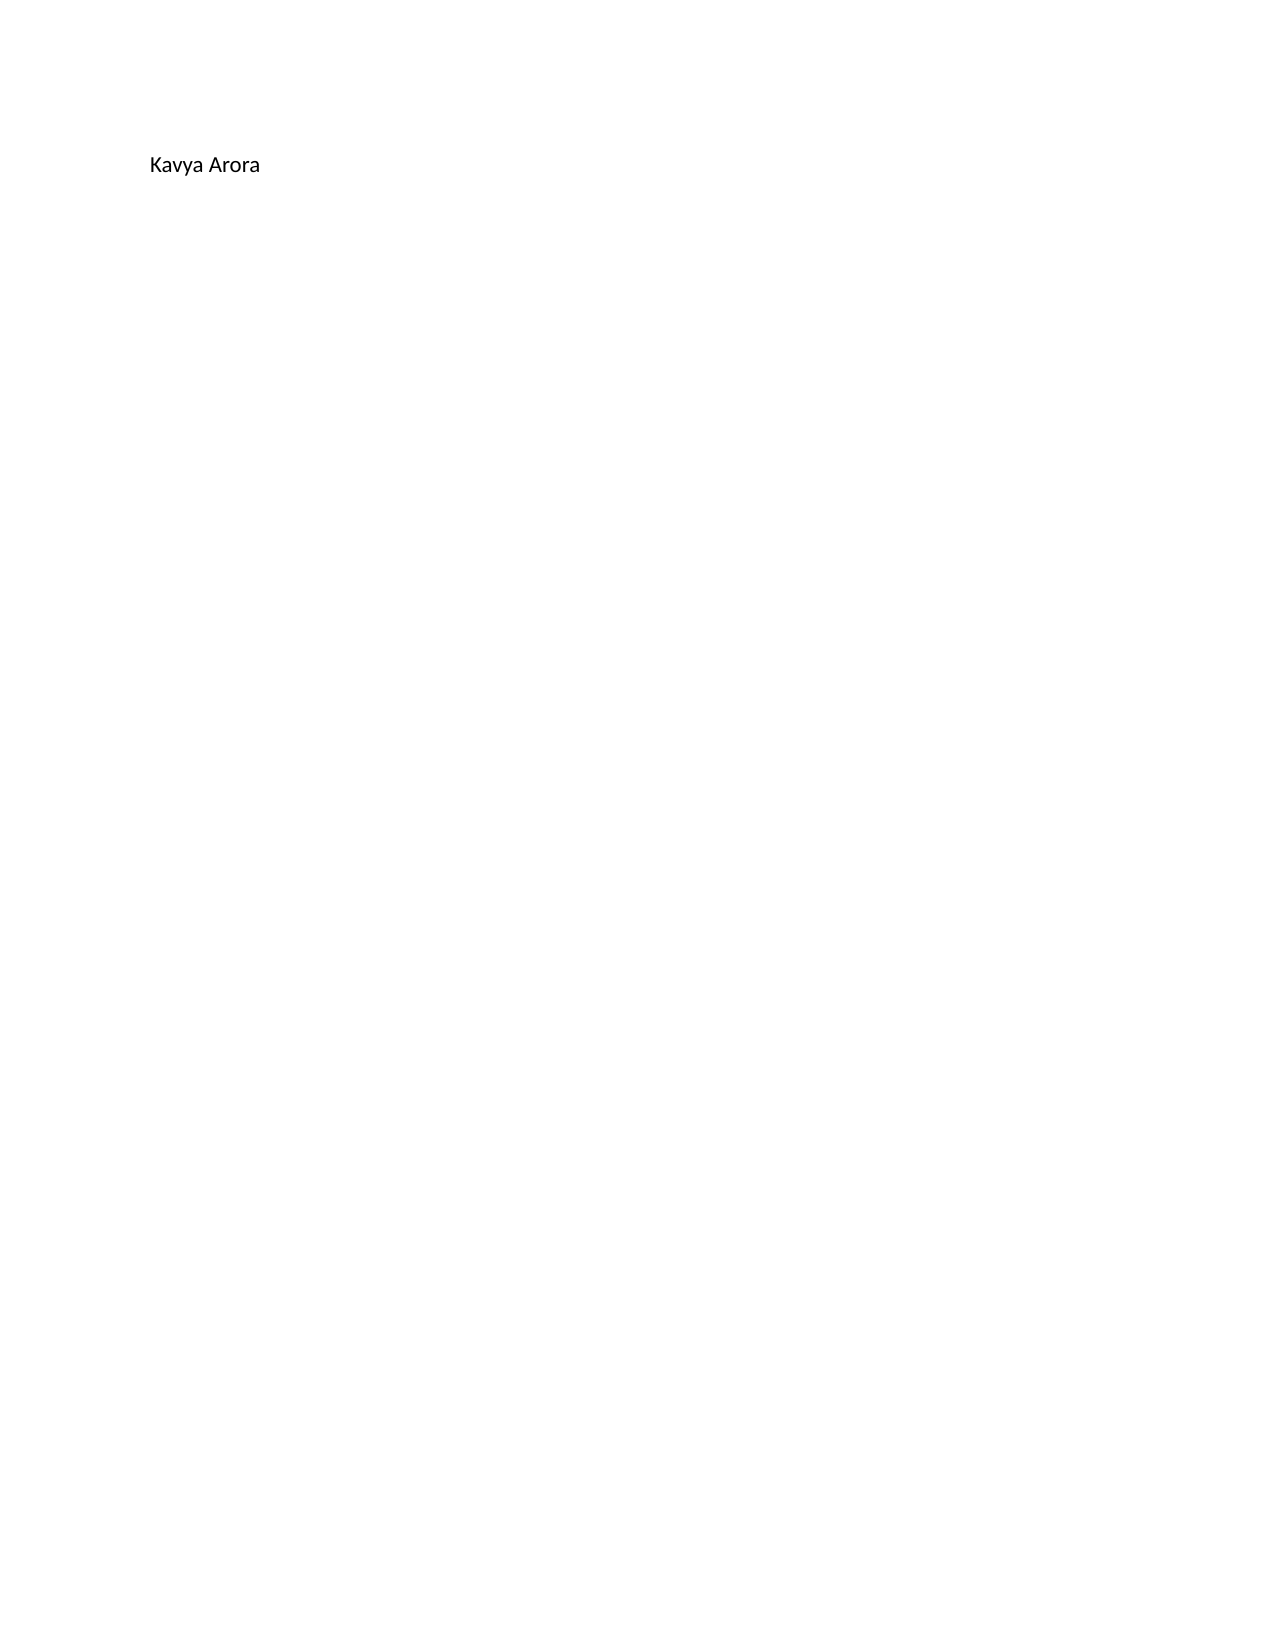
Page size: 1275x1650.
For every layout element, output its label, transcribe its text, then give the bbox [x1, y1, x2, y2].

text Kavya Arora [150, 150, 1125, 184]
